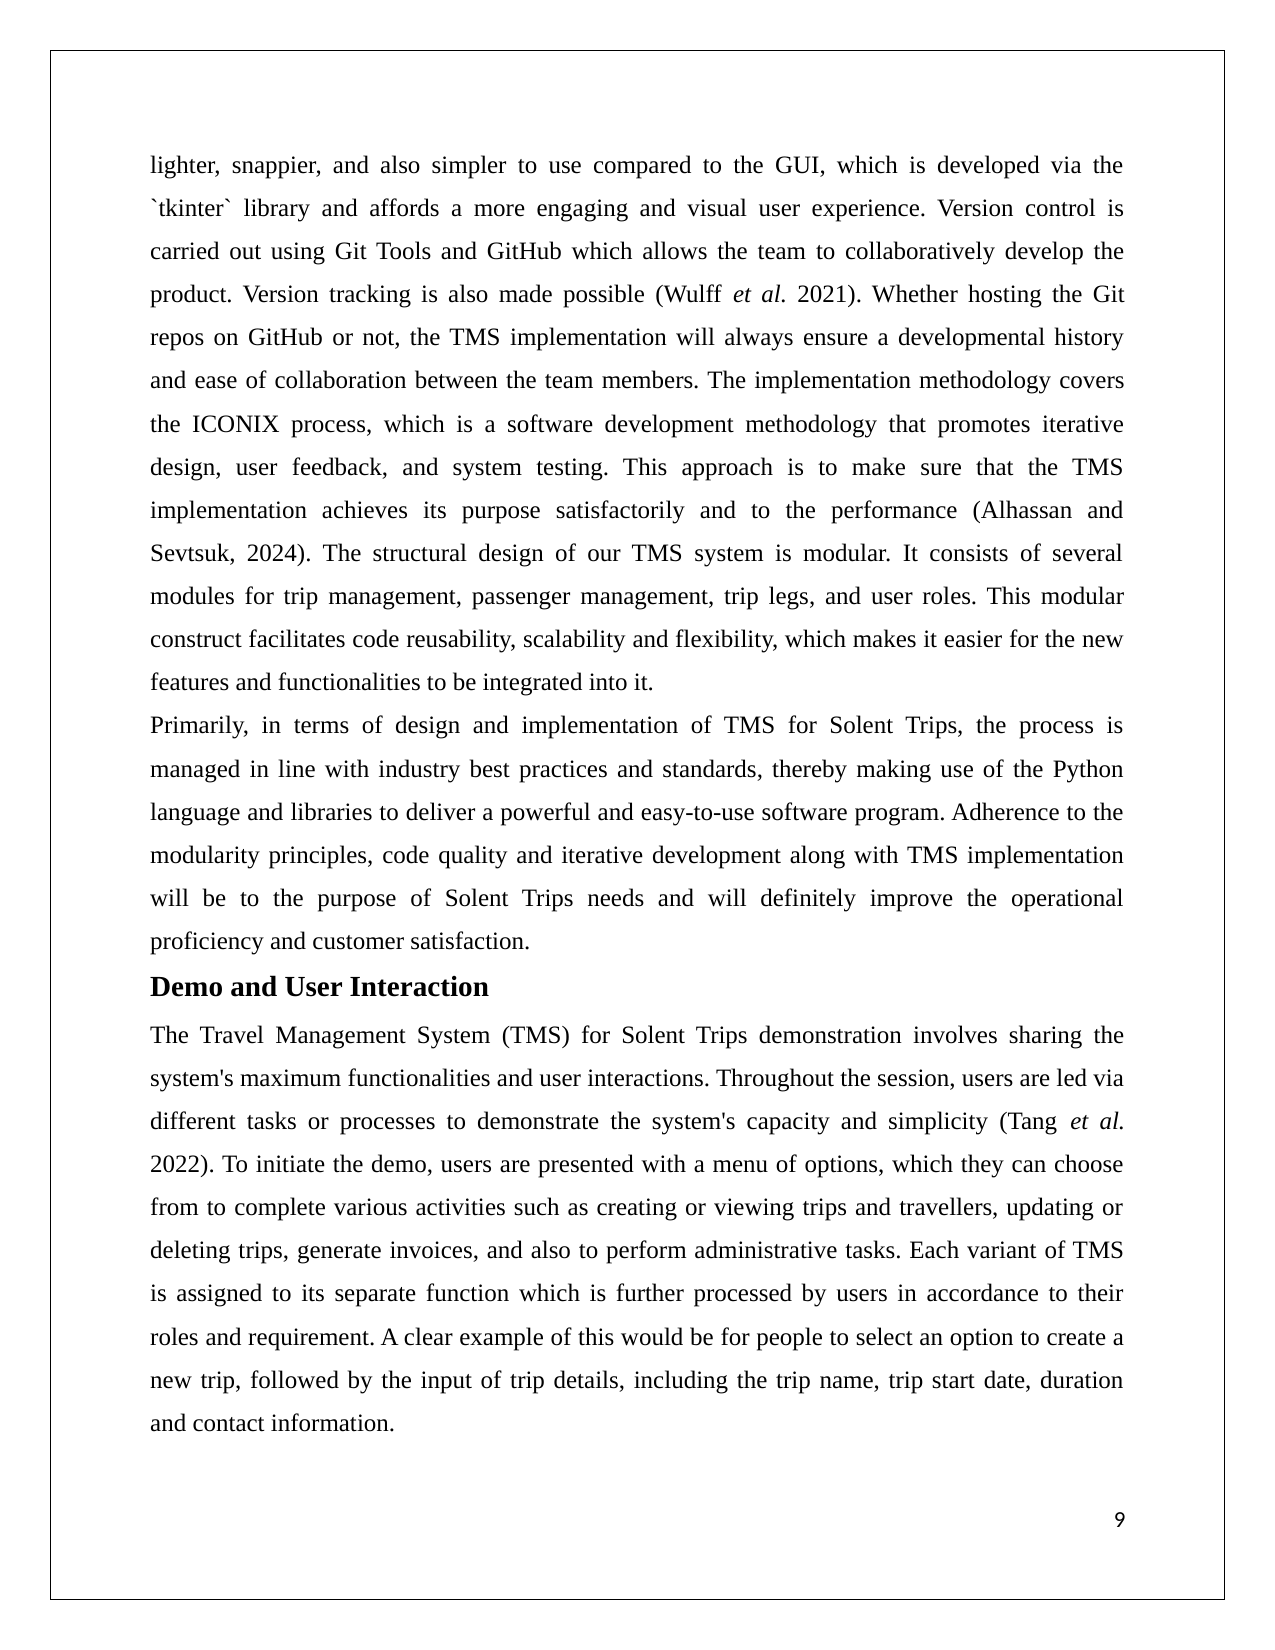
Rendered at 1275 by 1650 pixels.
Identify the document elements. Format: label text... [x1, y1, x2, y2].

text Primarily, in terms of design and implementation of TMS for Solent Trips, the process is managed in line with industry best practices and standards, thereby making use of the Python language and libraries to deliver a powerful and easy-to-use software program. Adherence to the modularity principles, code quality and iterative development along with TMS implementation will be to the purpose of Solent Trips needs and will definitely improve the operational proficiency and customer satisfaction. [150, 711, 1125, 955]
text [150, 150, 1125, 696]
subtitle Demo and User Interaction [150, 969, 1125, 1003]
text The Travel Management System (TMS) for Solent Trips demonstration involves sharing the system's maximum functionalities and user interactions. Throughout the session, users are led via different tasks or processes to demonstrate the system's capacity and simplicity (Tang et al. 2022). To initiate the demo, users are presented with a menu of options, which they can choose from to complete various activities such as creating or viewing trips and travellers, updating or deleting trips, generate invoices, and also to perform administrative tasks. Each variant of TMS is assigned to its separate function which is further processed by users in accordance to their roles and requirement. A clear example of this would be for people to select an option to create a new trip, followed by the input of trip details, including the trip name, trip start date, duration and contact information. [150, 1020, 1125, 1437]
